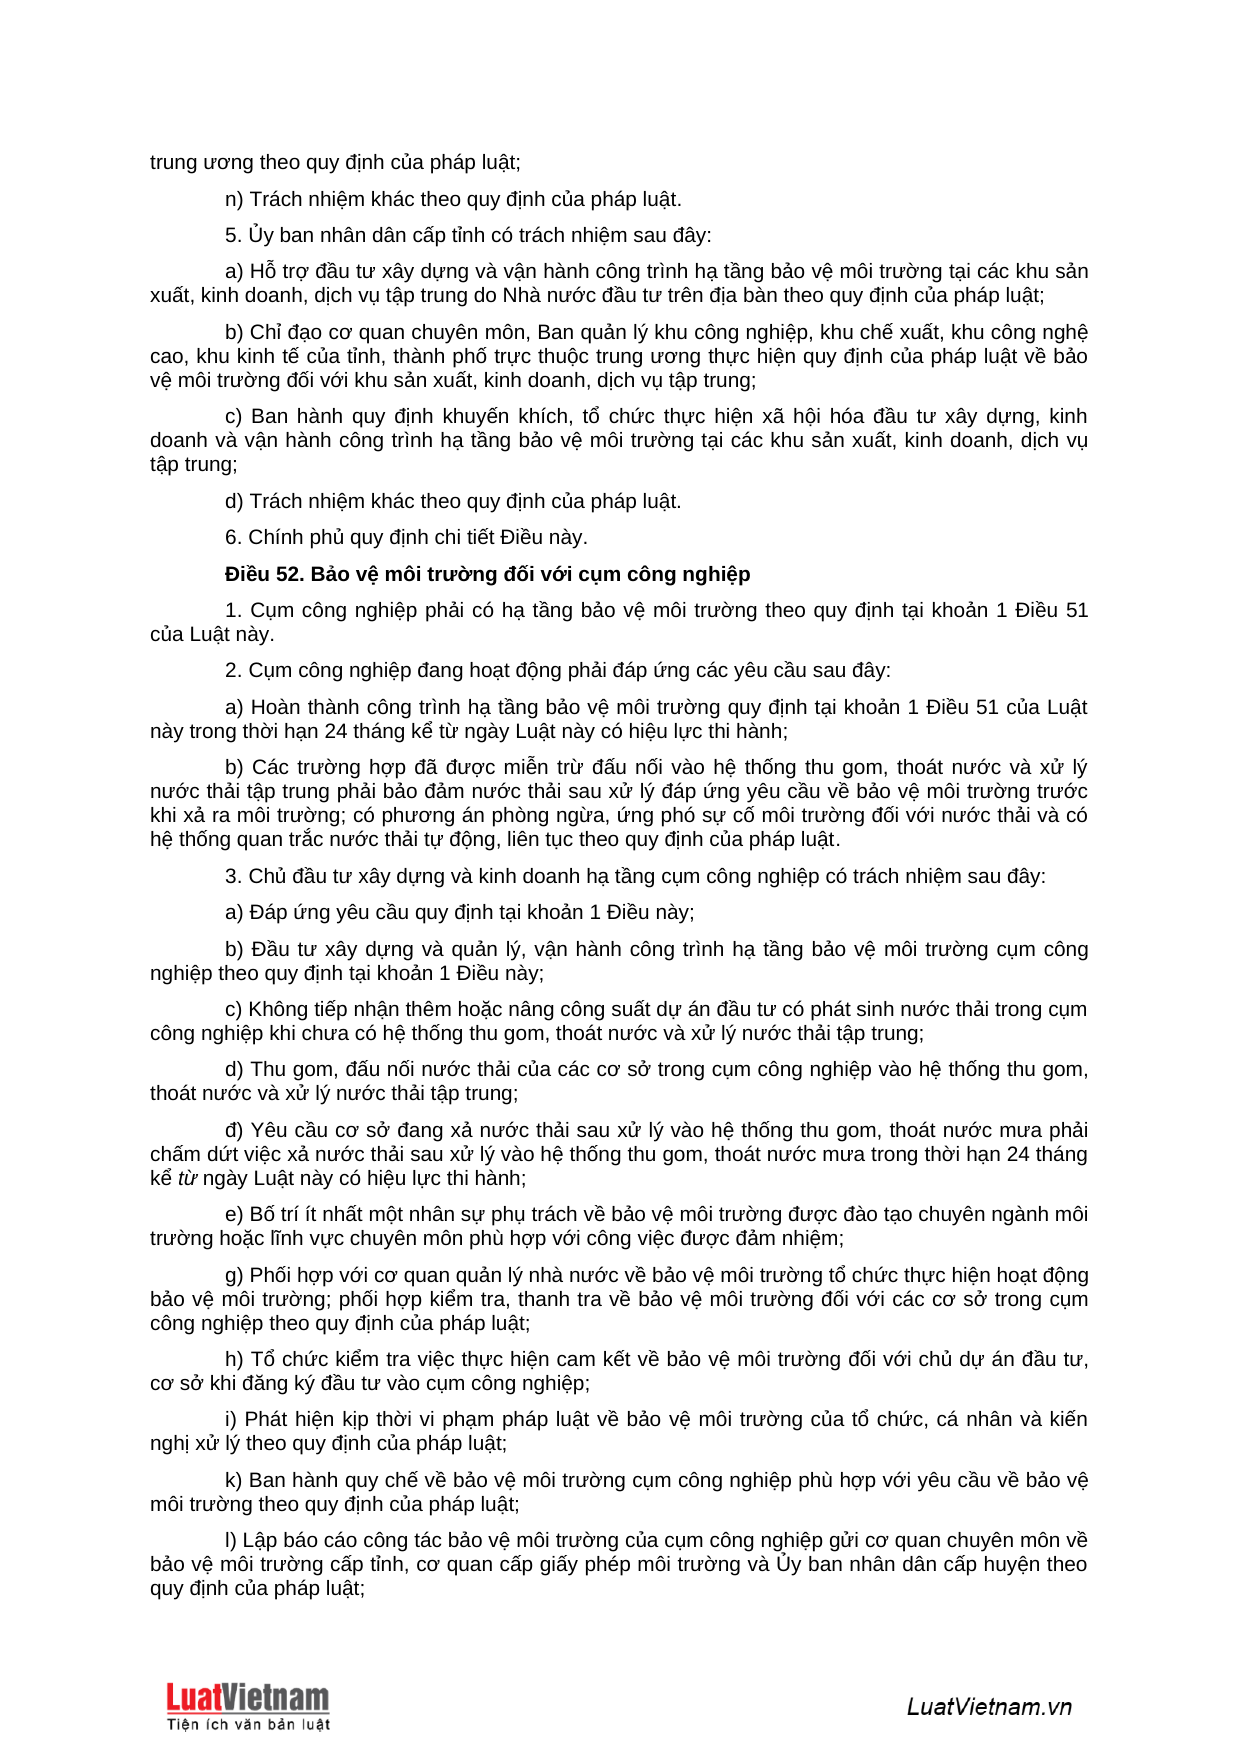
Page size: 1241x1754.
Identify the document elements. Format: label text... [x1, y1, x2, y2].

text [150, 150, 1090, 174]
text n) Trách nhiệm khác theo quy định của pháp luật. [150, 186, 1090, 210]
text đ) Yêu cầu cơ sở đang xả nước thải sau xử lý vào hệ thống thu gom, thoát nước mưa phải chấm dứt việc xả nước thải sau xử lý vào hệ thống thu gom, thoát nước mưa trong thời hạn 24 tháng kể từ ngày Luật này có hiệu lực thi hành; [150, 1118, 1090, 1189]
text d) Trách nhiệm khác theo quy định của pháp luật. [150, 488, 1090, 512]
text 3. Chủ đầu tư xây dựng và kinh doanh hạ tầng cụm công nghiệp có trách nhiệm sau đây: [150, 863, 1090, 887]
text a) Hoàn thành công trình hạ tầng bảo vệ môi trường quy định tại khoản 1 Điều 51 của Luật này trong thời hạn 24 tháng kể từ ngày Luật này có hiệu lực thi hành; [150, 695, 1090, 743]
text 2. Cụm công nghiệp đang hoạt động phải đáp ứng các yêu cầu sau đây: [150, 658, 1090, 682]
text 6. Chính phủ quy định chi tiết Điều này. [150, 525, 1090, 549]
text b) Các trường hợp đã được miễn trừ đấu nối vào hệ thống thu gom, thoát nước và xử lý nước thải tập trung phải bảo đảm nước thải sau xử lý đáp ứng yêu cầu về bảo vệ môi trường trước khi xả ra môi trường; có phương án phòng ngừa, ứng phó sự cố môi trường đối với nước thải và có hệ thống quan trắc nước thải tự động, liên tục theo quy định của pháp luật. [150, 755, 1090, 851]
text 5. Ủy ban nhân dân cấp tỉnh có trách nhiệm sau đây: [150, 223, 1090, 247]
text 1. Cụm công nghiệp phải có hạ tầng bảo vệ môi trường theo quy định tại khoản 1 Điều 51 của Luật này. [150, 598, 1090, 646]
text h) Tổ chức kiểm tra việc thực hiện cam kết về bảo vệ môi trường đối với chủ dự án đầu tư, cơ sở khi đăng ký đầu tư vào cụm công nghiệp; [150, 1347, 1090, 1395]
text i) Phát hiện kịp thời vi phạm pháp luật về bảo vệ môi trường của tổ chức, cá nhân và kiến nghị xử lý theo quy định của pháp luật; [150, 1407, 1090, 1455]
text l) Lập báo cáo công tác bảo vệ môi trường của cụm công nghiệp gửi cơ quan chuyên môn về bảo vệ môi trường cấp tỉnh, cơ quan cấp giấy phép môi trường và Ủy ban nhân dân cấp huyện theo quy định của pháp luật; [150, 1528, 1090, 1600]
text b) Đầu tư xây dựng và quản lý, vận hành công trình hạ tầng bảo vệ môi trường cụm công nghiệp theo quy định tại khoản 1 Điều này; [150, 936, 1090, 984]
text Điều 52. Bảo vệ môi trường đối với cụm công nghiệp [150, 561, 1090, 585]
text g) Phối hợp với cơ quan quản lý nhà nước về bảo vệ môi trường tổ chức thực hiện hoạt động bảo vệ môi trường; phối hợp kiểm tra, thanh tra về bảo vệ môi trường đối với các cơ sở trong cụm công nghiệp theo quy định của pháp luật; [150, 1262, 1090, 1334]
text c) Ban hành quy định khuyến khích, tổ chức thực hiện xã hội hóa đầu tư xây dựng, kinh doanh và vận hành công trình hạ tầng bảo vệ môi trường tại các khu sản xuất, kinh doanh, dịch vụ tập trung; [150, 404, 1090, 476]
text e) Bố trí ít nhất một nhân sự phụ trách về bảo vệ môi trường được đào tạo chuyên ngành môi trường hoặc lĩnh vực chuyên môn phù hợp với công việc được đảm nhiệm; [150, 1202, 1090, 1250]
text c) Không tiếp nhận thêm hoặc nâng công suất dự án đầu tư có phát sinh nước thải trong cụm công nghiệp khi chưa có hệ thống thu gom, thoát nước và xử lý nước thải tập trung; [150, 997, 1090, 1045]
text a) Hỗ trợ đầu tư xây dựng và vận hành công trình hạ tầng bảo vệ môi trường tại các khu sản xuất, kinh doanh, dịch vụ tập trung do Nhà nước đầu tư trên địa bàn theo quy định của pháp luật; [150, 259, 1090, 307]
text d) Thu gom, đấu nối nước thải của các cơ sở trong cụm công nghiệp vào hệ thống thu gom, thoát nước và xử lý nước thải tập trung; [150, 1057, 1090, 1105]
picture [150, 1660, 1090, 1754]
text b) Chỉ đạo cơ quan chuyên môn, Ban quản lý khu công nghiệp, khu chế xuất, khu công nghệ cao, khu kinh tế của tỉnh, thành phố trực thuộc trung ương thực hiện quy định của pháp luật về bảo vệ môi trường đối với khu sản xuất, kinh doanh, dịch vụ tập trung; [150, 320, 1090, 392]
text k) Ban hành quy chế về bảo vệ môi trường cụm công nghiệp phù hợp với yêu cầu về bảo vệ môi trường theo quy định của pháp luật; [150, 1468, 1090, 1516]
text a) Đáp ứng yêu cầu quy định tại khoản 1 Điều này; [150, 900, 1090, 924]
